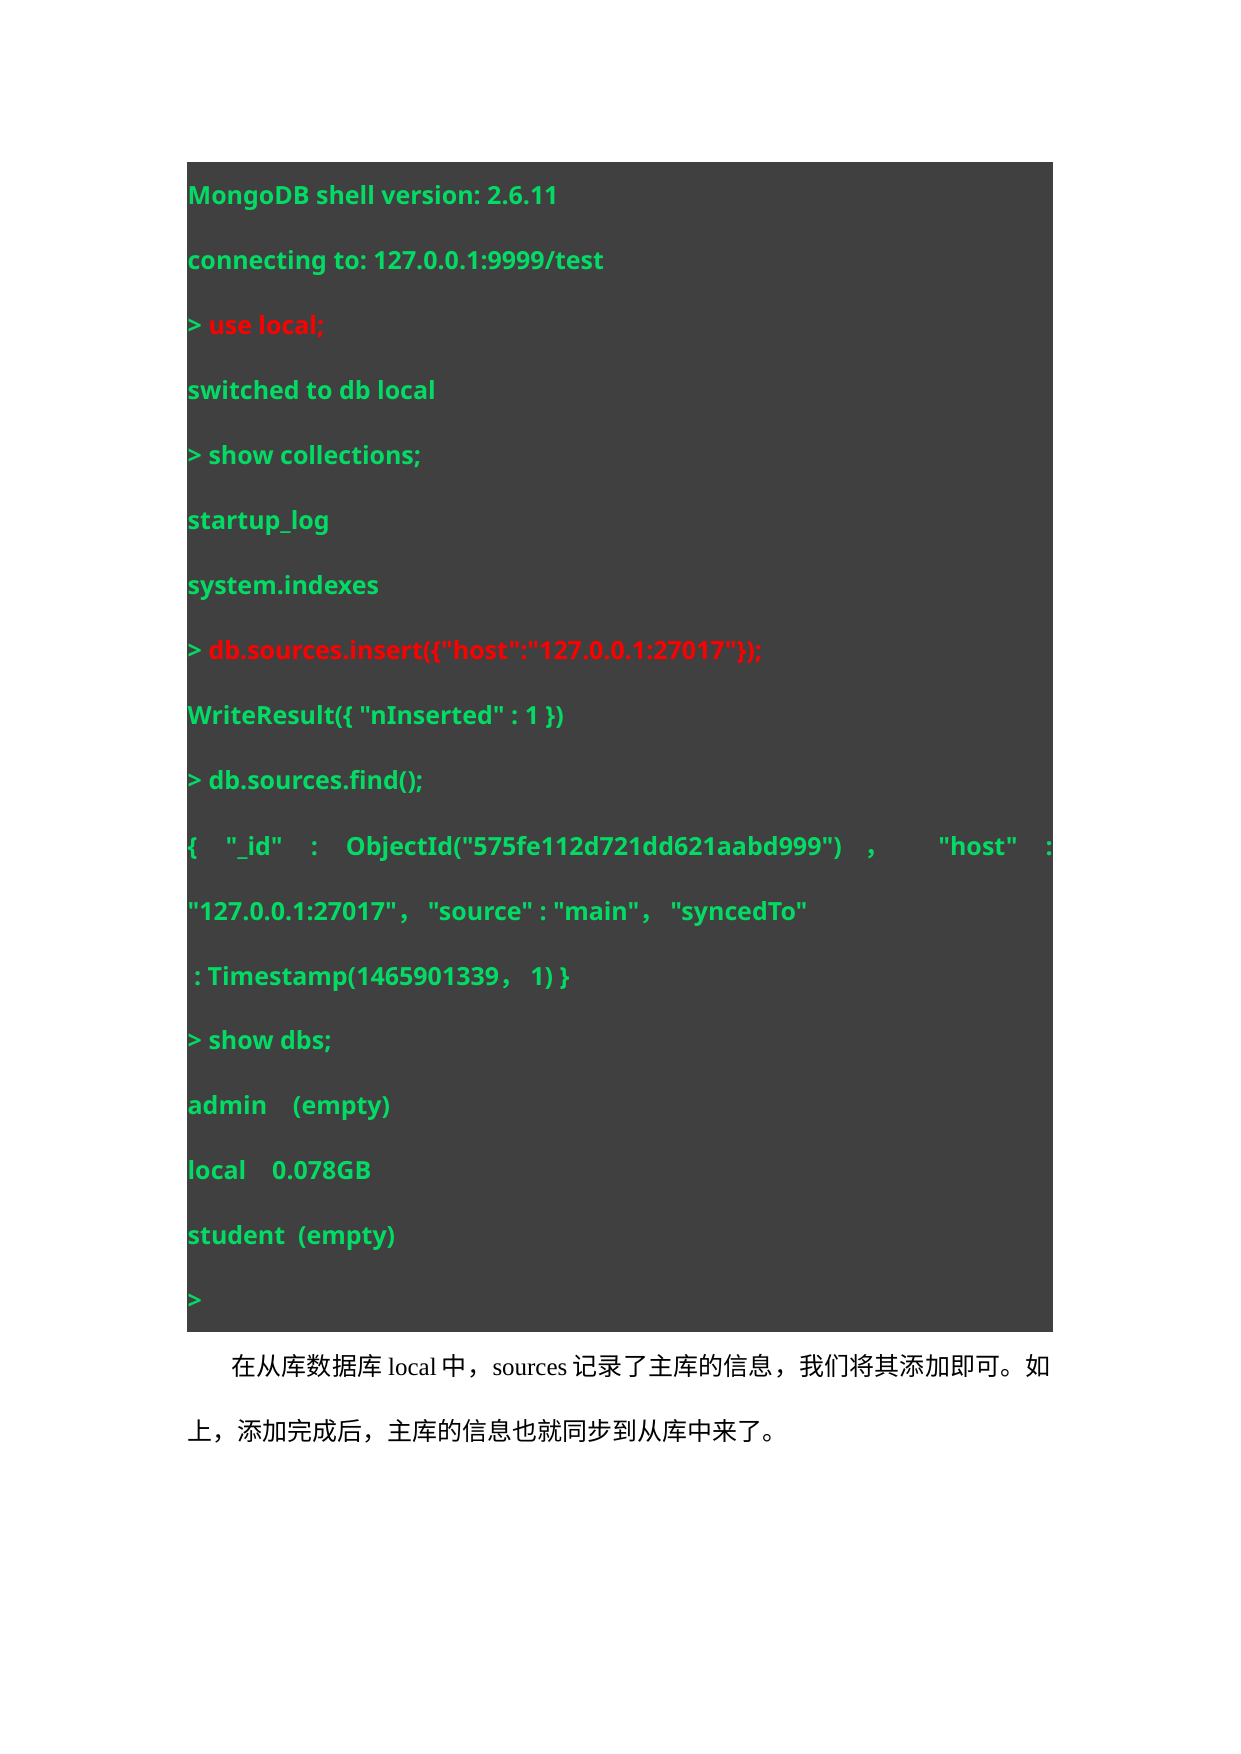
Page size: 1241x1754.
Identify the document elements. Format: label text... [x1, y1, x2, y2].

text > use local; [187, 292, 1053, 357]
text admin (empty) [187, 1072, 1053, 1137]
text > show dbs; [187, 1007, 1053, 1072]
text 在从库数据库local中，sources记录了主库的信息，我们将其添加即可。如上，添加完成后，主库的信息也就同步到从库中来了。 [187, 1332, 1053, 1462]
text > show collections; [187, 422, 1053, 487]
text > [187, 1267, 1053, 1332]
text startup_log [187, 487, 1053, 552]
text local 0.078GB [187, 1137, 1053, 1202]
text WriteResult({ "nInserted" : 1 }) [187, 682, 1053, 747]
text > db.sources.find(); [187, 747, 1053, 812]
text : Timestamp(1465901339， 1) } [187, 942, 1053, 1007]
text system.indexes [187, 552, 1053, 617]
text connecting to: 127.0.0.1:9999/test [187, 227, 1053, 292]
text switched to db local [187, 357, 1053, 422]
text > db.sources.insert({"host":"127.0.0.1:27017"}); [187, 617, 1053, 682]
text { "_id" : ObjectId("575fe112d721dd621aabd999")， "host" : "127.0.0.1:27017"， "source" : "main"， "syncedTo" [187, 812, 1053, 942]
text MongoDB shell version: 2.6.11 [187, 162, 1053, 227]
text student (empty) [187, 1202, 1053, 1267]
